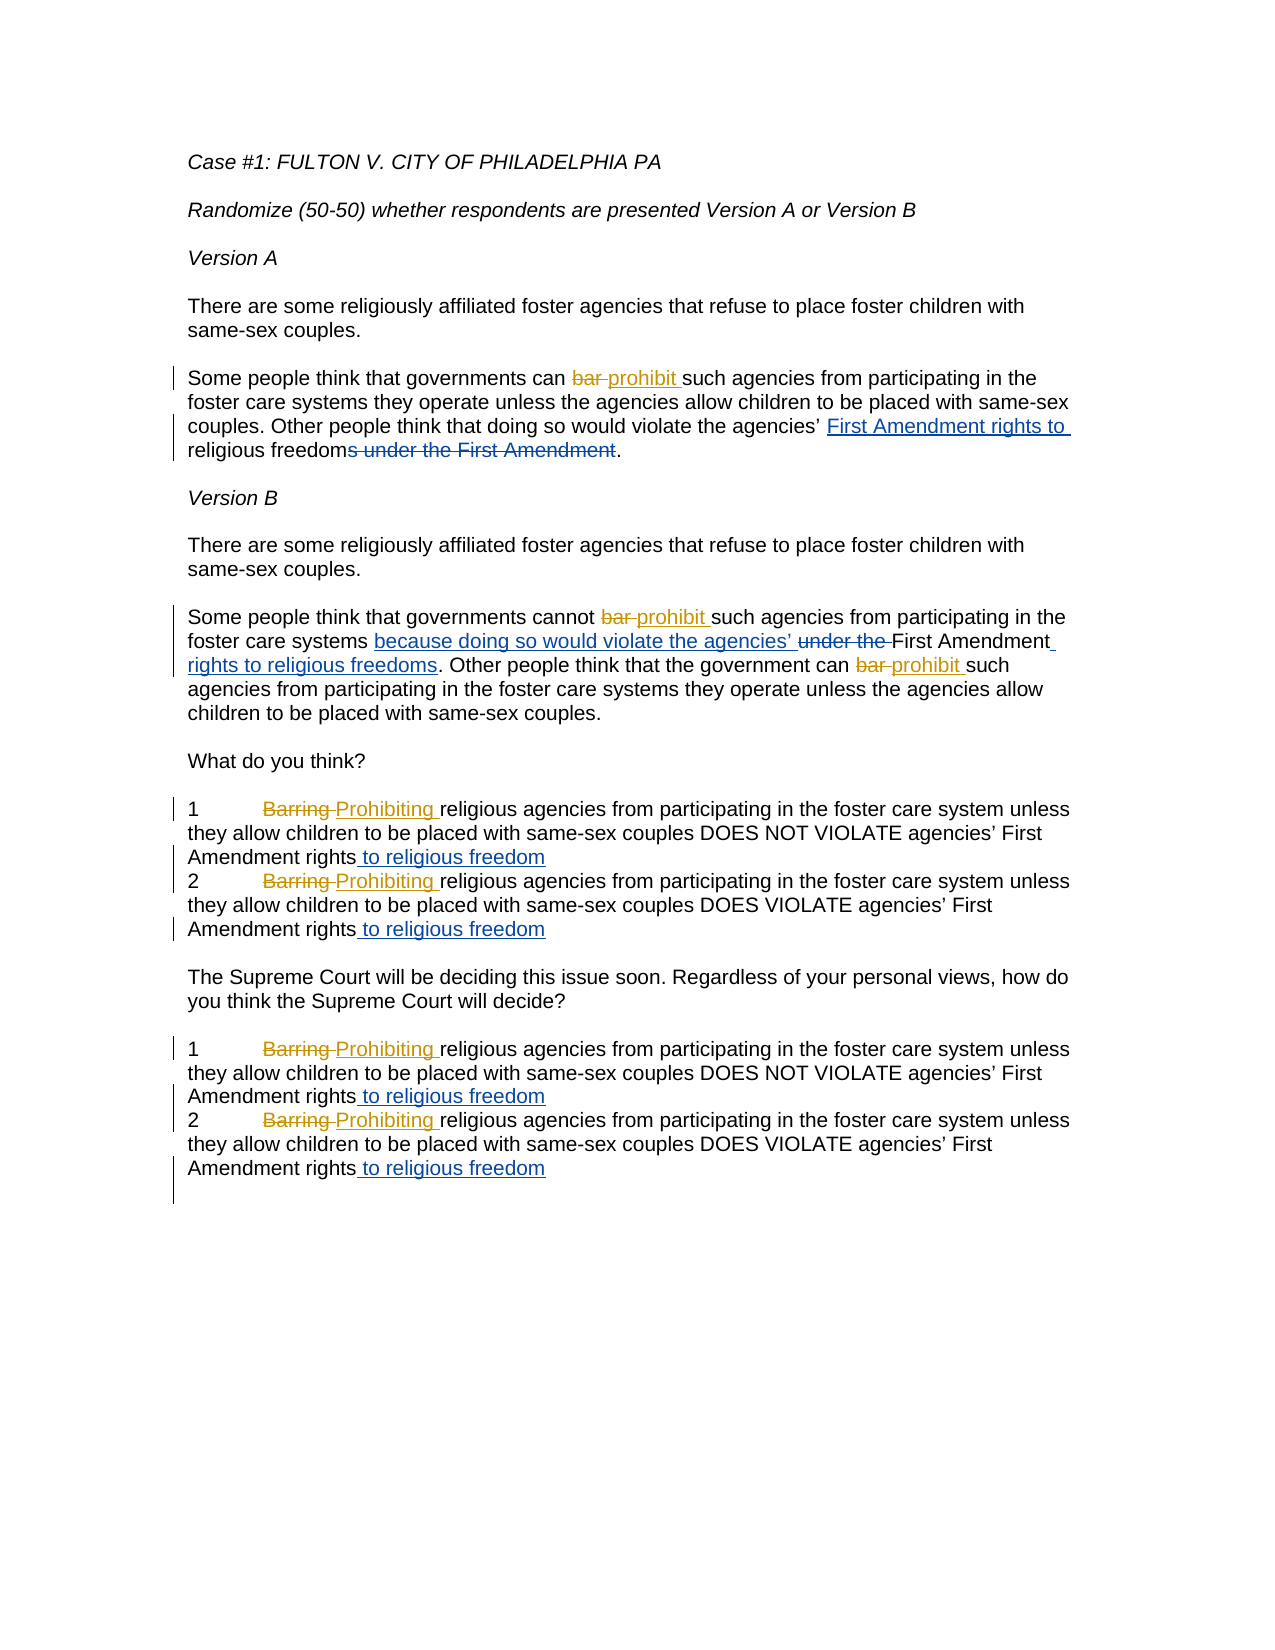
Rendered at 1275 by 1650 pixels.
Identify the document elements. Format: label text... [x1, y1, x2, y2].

text 2 religious agencies from participating in the foster care system unless they allow children to be placed with same-sex couples DOES VIOLATE agencies’ First Amendment rights [187, 1108, 1087, 1180]
text Some people think that governments cannot such agencies from participating in the foster care systems First Amendment. Other people think that the government can such agencies from participating in the foster care systems they operate unless the agencies allow children to be placed with same-sex couples. [187, 605, 1087, 725]
text The Supreme Court will be deciding this issue soon. Regardless of your personal views, how do you think the Supreme Court will decide? [187, 964, 1087, 1012]
text 2 religious agencies from participating in the foster care system unless they allow children to be placed with same-sex couples DOES VIOLATE agencies’ First Amendment rights [187, 869, 1087, 941]
text What do you think? [187, 749, 1087, 773]
text Some people think that governments can such agencies from participating in the foster care systems they operate unless the agencies allow children to be placed with same-sex couples. Other people think that doing so would violate the agencies’ religious freedom. [187, 366, 1087, 461]
text Version B [187, 485, 1087, 509]
text Randomize (50-50) whether respondents are presented Version A or Version B [187, 198, 1087, 222]
text There are some religiously affiliated foster agencies that refuse to place foster children with same-sex couples. [187, 294, 1087, 342]
text 1 religious agencies from participating in the foster care system unless they allow children to be placed with same-sex couples DOES NOT VIOLATE agencies’ First Amendment rights [187, 1036, 1087, 1108]
text 1 religious agencies from participating in the foster care system unless they allow children to be placed with same-sex couples DOES NOT VIOLATE agencies’ First Amendment rights [187, 797, 1087, 869]
text There are some religiously affiliated foster agencies that refuse to place foster children with same-sex couples. [187, 533, 1087, 581]
text Version A [187, 246, 1087, 270]
text Case #1: FULTON V. CITY OF PHILADELPHIA PA [187, 150, 1087, 174]
